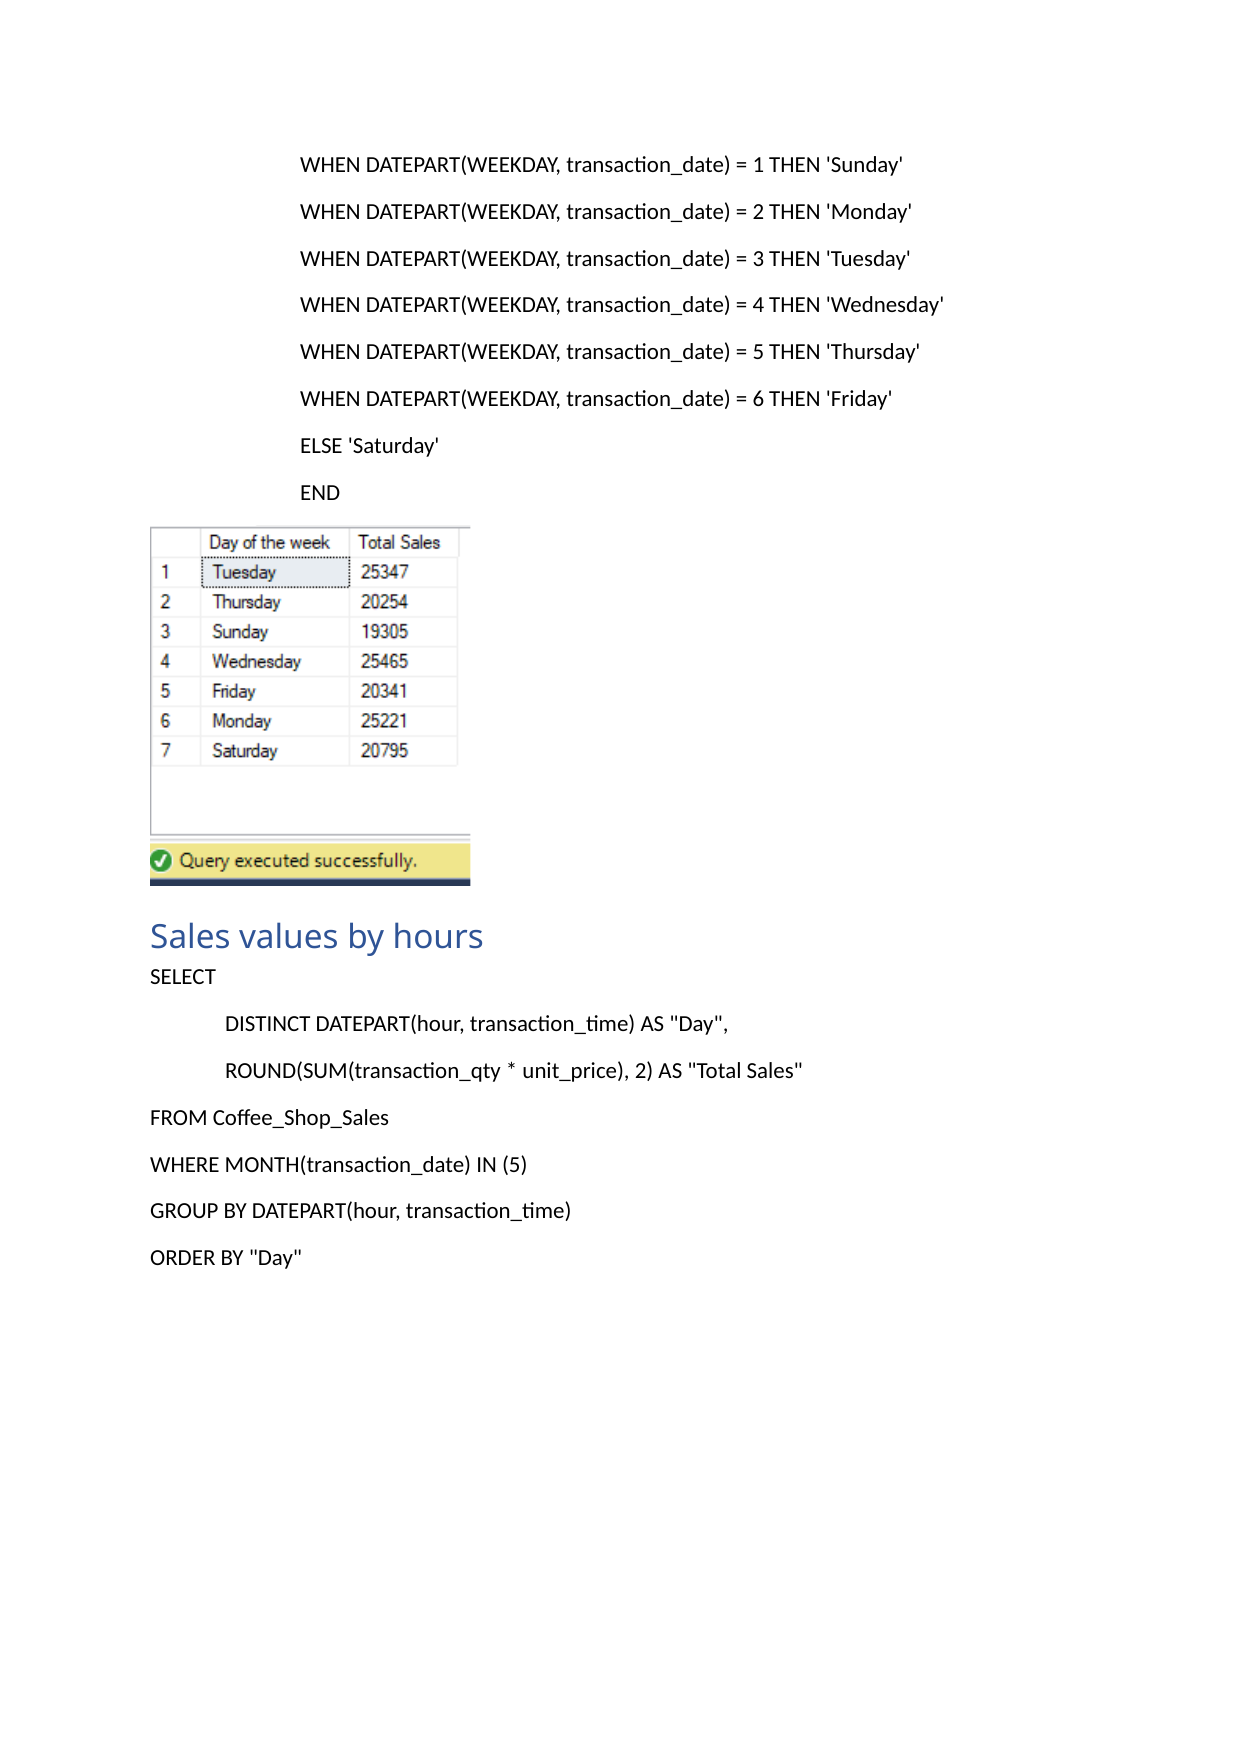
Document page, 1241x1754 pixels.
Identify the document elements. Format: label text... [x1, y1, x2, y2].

text WHEN DATEPART(WEEKDAY, transaction_date) = 6 THEN 'Friday' [150, 384, 1090, 412]
text WHEN DATEPART(WEEKDAY, transaction_date) = 4 THEN 'Wednesday' [150, 291, 1090, 319]
text SELECT [150, 962, 1090, 990]
text WHERE MONTH(transaction_date) IN (5) [150, 1150, 1090, 1178]
text FROM Coffee_Shop_Sales [150, 1103, 1090, 1131]
picture [150, 525, 471, 886]
text DISTINCT DATEPART(hour, transaction_time) AS "Day", [150, 1009, 1090, 1037]
text END [150, 478, 1090, 506]
text WHEN DATEPART(WEEKDAY, transaction_date) = 1 THEN 'Sunday' [150, 150, 1090, 178]
text WHEN DATEPART(WEEKDAY, transaction_date) = 5 THEN 'Thursday' [150, 337, 1090, 366]
text ELSE 'Saturday' [150, 431, 1090, 459]
text ORDER BY "Day" [150, 1243, 1090, 1271]
text WHEN DATEPART(WEEKDAY, transaction_date) = 3 THEN 'Tuesday' [150, 244, 1090, 272]
subtitle Sales values by hours [150, 913, 1090, 959]
text ROUND(SUM(transaction_qty * unit_price), 2) AS "Total Sales" [150, 1056, 1090, 1084]
text WHEN DATEPART(WEEKDAY, transaction_date) = 2 THEN 'Monday' [150, 197, 1090, 225]
text GROUP BY DATEPART(hour, transaction_time) [150, 1197, 1090, 1224]
